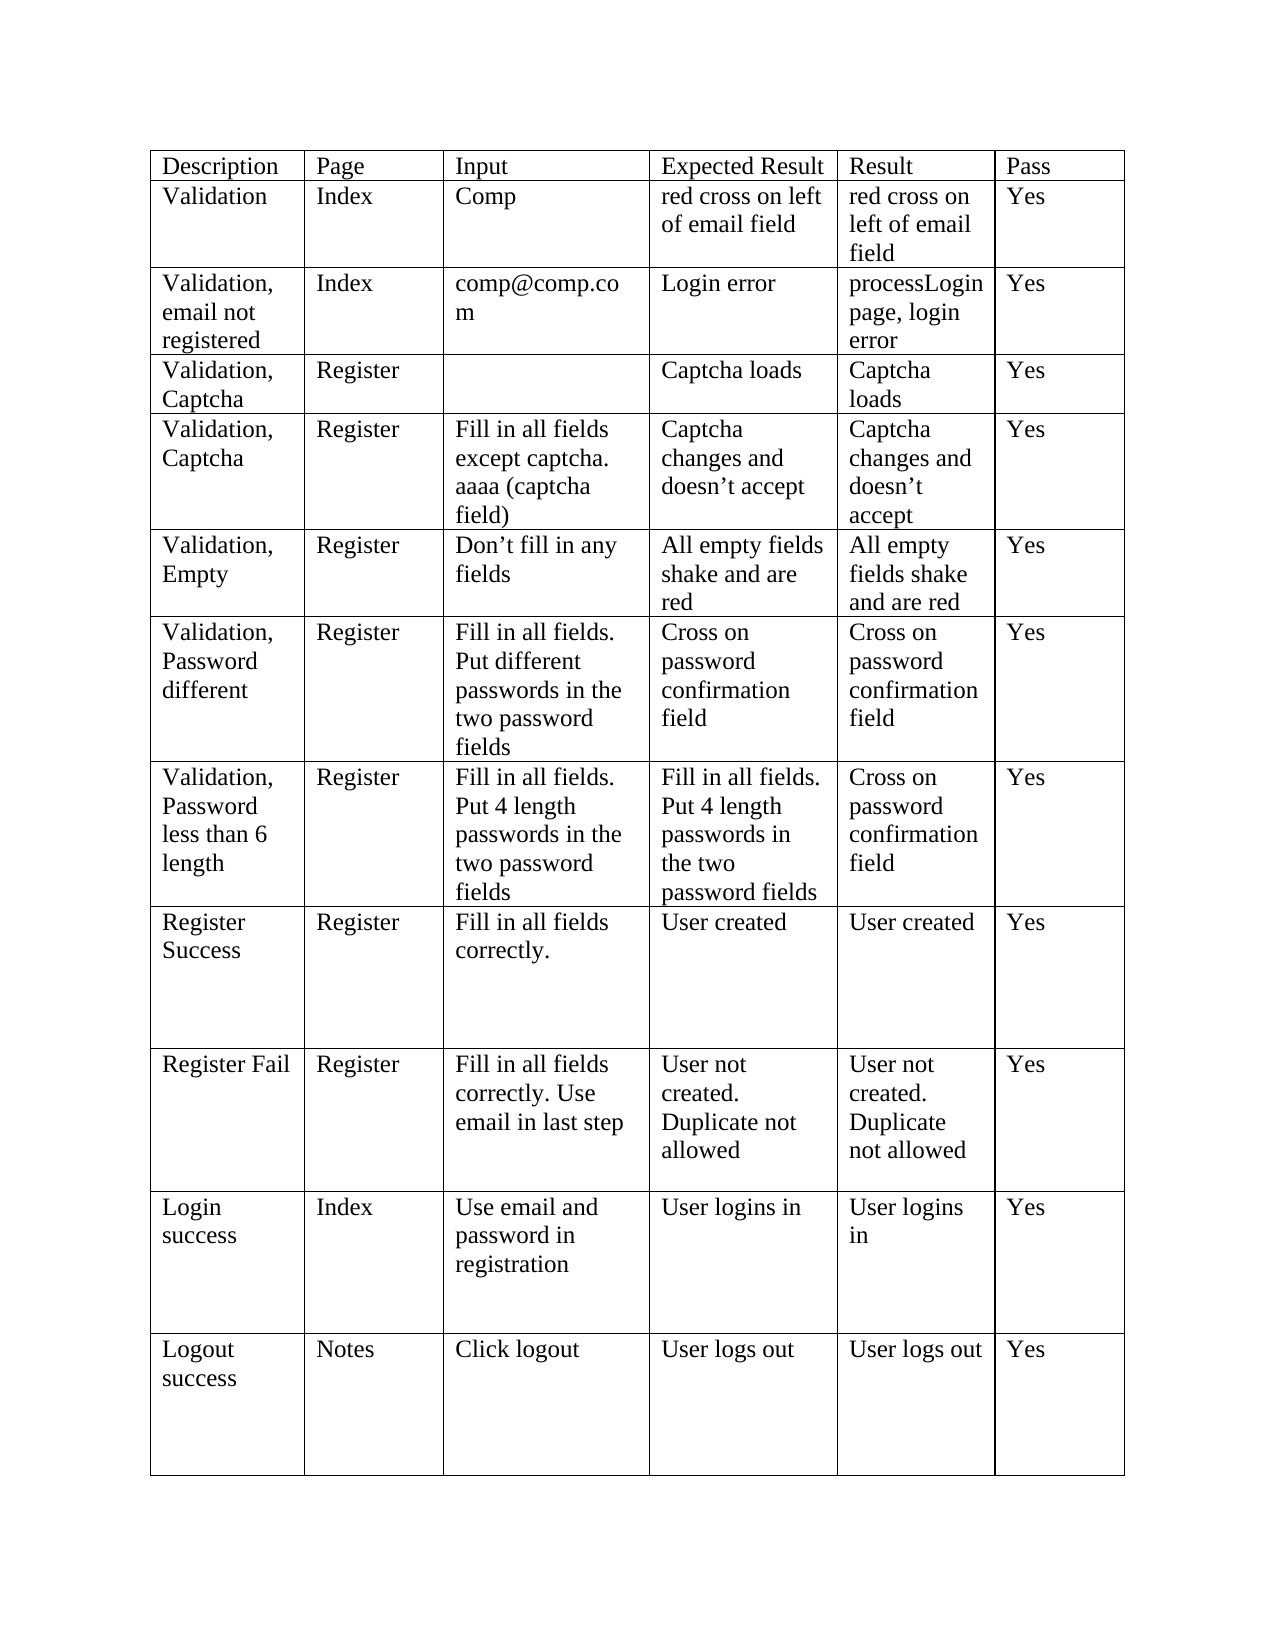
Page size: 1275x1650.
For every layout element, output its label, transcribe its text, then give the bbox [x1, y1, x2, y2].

table_cell Register [305, 762, 443, 906]
table_cell Validation [151, 181, 304, 267]
table_cell Yes [996, 1192, 1124, 1333]
table_cell User logins in [838, 1192, 994, 1333]
table_cell Don’t fill in any fields [444, 530, 649, 616]
table_cell Comp [444, 181, 649, 267]
table_cell Yes [996, 414, 1124, 529]
table_cell [444, 355, 649, 413]
table_cell Register Success [151, 907, 304, 1048]
table_cell Register Fail [151, 1049, 304, 1191]
table_cell Register [305, 414, 443, 529]
table_header Expected Result [650, 151, 837, 180]
table_cell Yes [996, 762, 1124, 906]
table_cell Yes [996, 907, 1124, 1048]
table_cell Cross on password confirmation field [838, 762, 994, 906]
table_cell User created [650, 907, 837, 1048]
table_cell Validation, email not registered [151, 268, 304, 354]
table_cell Fill in all fields correctly. Use email in last step [444, 1049, 649, 1191]
table_cell Yes [996, 355, 1124, 413]
table_cell Yes [996, 268, 1124, 354]
table_cell Validation, Empty [151, 530, 304, 616]
table_header Result [838, 151, 994, 180]
table_cell Validation, Captcha [151, 414, 304, 529]
table_cell All empty fields shake and are red [838, 530, 994, 616]
table_cell Cross on password confirmation field [650, 617, 837, 761]
table_cell Register [305, 617, 443, 761]
table_cell Login error [650, 268, 837, 354]
table_cell User created [838, 907, 994, 1048]
table_cell Register [305, 907, 443, 1048]
table_cell Register [305, 1049, 443, 1191]
table_cell Yes [996, 181, 1124, 267]
table_cell Captcha loads [650, 355, 837, 413]
table_cell Captcha changes and doesn’t accept [838, 414, 994, 529]
table_header Input [444, 151, 649, 180]
table_cell processLogin page, login error [838, 268, 994, 354]
table_cell Fill in all fields. Put different passwords in the two password fields [444, 617, 649, 761]
table_cell Yes [996, 617, 1124, 761]
table_cell red cross on left of email field [650, 181, 837, 267]
table_cell Validation, Password different [151, 617, 304, 761]
table_header Pass [996, 151, 1124, 180]
table_cell Use email and password in registration [444, 1192, 649, 1333]
table_cell Validation, Password less than 6 length [151, 762, 304, 906]
table_cell Yes [996, 530, 1124, 616]
table_cell Fill in all fields. Put 4 length passwords in the two password fields [444, 762, 649, 906]
table_cell Notes [305, 1334, 443, 1475]
table_cell User not created. Duplicate not allowed [650, 1049, 837, 1191]
table_cell Logout success [151, 1334, 304, 1475]
table_cell Fill in all fields except captcha. aaaa (captcha field) [444, 414, 649, 529]
table_cell comp@comp.com [444, 268, 649, 354]
table_cell Yes [996, 1334, 1124, 1475]
table_header Page [305, 151, 443, 180]
table_cell Validation, Captcha [151, 355, 304, 413]
table_cell Login success [151, 1192, 304, 1333]
table_cell Yes [996, 1049, 1124, 1191]
table_cell User logs out [838, 1334, 994, 1475]
table_cell Captcha changes and doesn’t accept [650, 414, 837, 529]
table_cell Click logout [444, 1334, 649, 1475]
table_cell User not created. Duplicate not allowed [838, 1049, 994, 1191]
table_cell Fill in all fields correctly. [444, 907, 649, 1048]
table_cell Index [305, 181, 443, 267]
table_cell User logins in [650, 1192, 837, 1333]
table_cell Index [305, 1192, 443, 1333]
table_cell Fill in all fields. Put 4 length passwords in the two password fields [650, 762, 837, 906]
table_cell Cross on password confirmation field [838, 617, 994, 761]
table_cell red cross on left of email field [838, 181, 994, 267]
table_cell Register [305, 355, 443, 413]
table_header Description [151, 151, 304, 180]
table_cell Captcha loads [838, 355, 994, 413]
table_cell User logs out [650, 1334, 837, 1475]
table_cell All empty fields shake and are red [650, 530, 837, 616]
table_cell Register [305, 530, 443, 616]
table_cell Index [305, 268, 443, 354]
